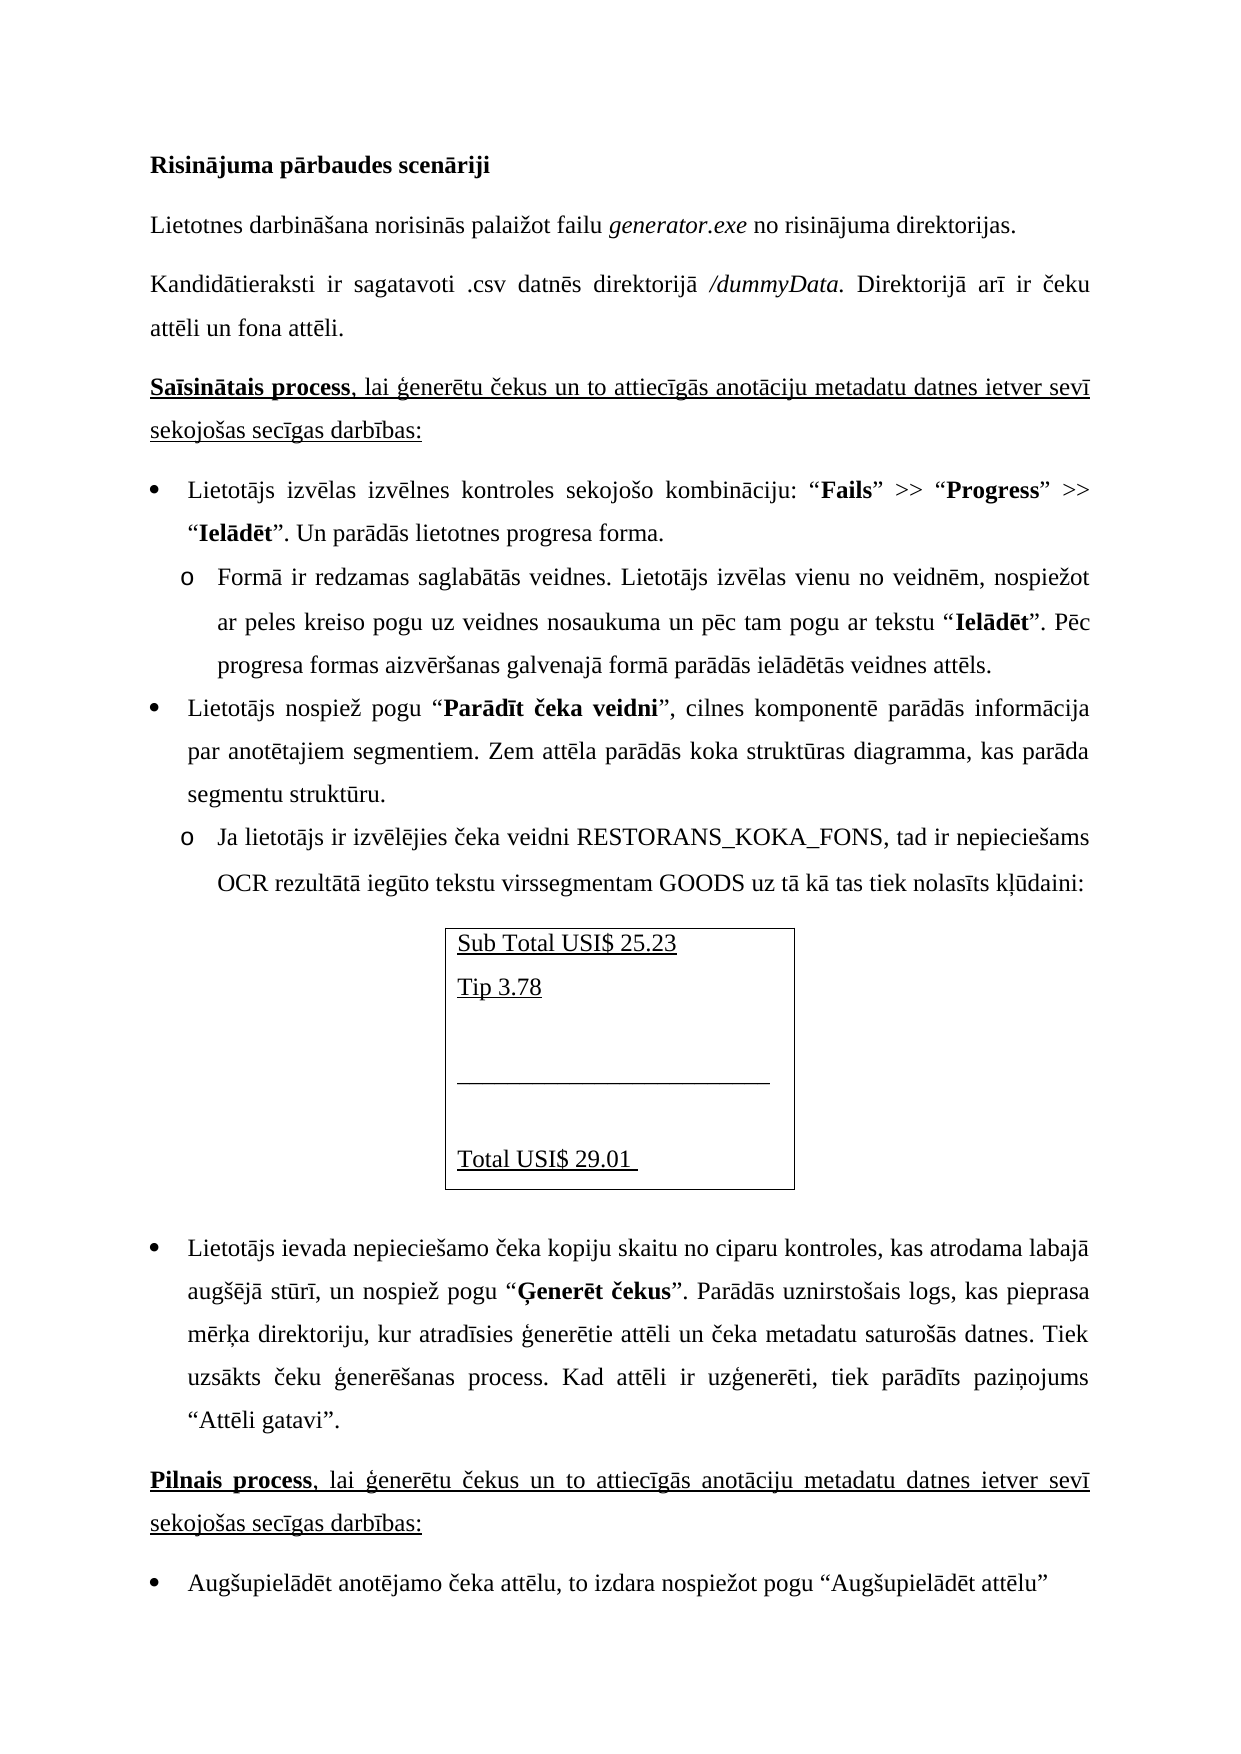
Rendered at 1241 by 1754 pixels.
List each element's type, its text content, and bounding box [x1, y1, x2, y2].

text Pilnais process, lai ģenerētu čekus un to attiecīgās anotāciju metadatu datnes ietver sevī sekojošas secīgas darbības: [150, 1492, 1090, 1537]
text Risinājuma pārbaudes scenāriji [150, 150, 1090, 179]
text Kandidātieraksti ir sagatavoti .csv datnēs direktorijā /dummyData. Direktorijā arī ir čeku attēli un fona attēli. [150, 269, 1090, 341]
text Lietotnes darbināšana norisinās palaižot failu generator.exe no risinājuma direktorijas. [150, 210, 1090, 238]
table_header Sub Total USI$ 25.23 Tip 3.78 _________________________ Total USI$ 29.01 [446, 929, 794, 1189]
list Lietotājs izvēlas izvēlnes kontroles sekojošo kombināciju: “Fails” >> “Progress” >> “Ielādēt”. Un parādās lietotnes progresa forma. [150, 475, 1090, 547]
text Pilnais process, lai ģenerētu čekus un to attiecīgās anotāciju metadatu datnes ietver sevī sekojošas secīgas darbības: [150, 1465, 1090, 1490]
list Formā ir redzamas saglabātās veidnes. Lietotājs izvēlas vienu no veidnēm, nospiežot ar peles kreiso pogu uz veidnes nosaukuma un pēc tam pogu ar tekstu “Ielādēt”. Pēc progresa formas aizvēršanas galvenajā formā parādās ielādētās veidnes attēls. [179, 562, 1090, 679]
text Saīsinātais process, lai ģenerētu čekus un to attiecīgās anotāciju metadatu datnes ietver sevī sekojošas secīgas darbības: [150, 372, 1090, 397]
list Ja lietotājs ir izvēlējies čeka veidni RESTORANS_KOKA_FONS, tad ir nepieciešams OCR rezultātā iegūto tekstu virssegmentam GOODS uz tā kā tas tiek nolasīts kļūdaini: [179, 822, 1090, 896]
list Lietotājs ievada nepieciešamo čeka kopiju skaitu no ciparu kontroles, kas atrodama labajā augšējā stūrī, un nospiež pogu “Ģenerēt čekus”. Parādās uznirstošais logs, kas pieprasa mērķa direktoriju, kur atradīsies ģenerētie attēli un čeka metadatu saturošās datnes. Tiek uzsākts čeku ģenerēšanas process. Kad attēli ir uzģenerēti, tiek parādīts paziņojums “Attēli gatavi”. [150, 1233, 1090, 1434]
list Lietotājs nospiež pogu “Parādīt čeka veidni”, cilnes komponentē parādās informācija par anotētajiem segmentiem. Zem attēla parādās koka struktūras diagramma, kas parāda segmentu struktūru. [150, 693, 1090, 808]
text Saīsinātais process, lai ģenerētu čekus un to attiecīgās anotāciju metadatu datnes ietver sevī sekojošas secīgas darbības: [150, 399, 1090, 444]
list Augšupielādēt anotējamo čeka attēlu, to izdara nospiežot pogu “Augšupielādēt attēlu” [150, 1568, 1090, 1597]
